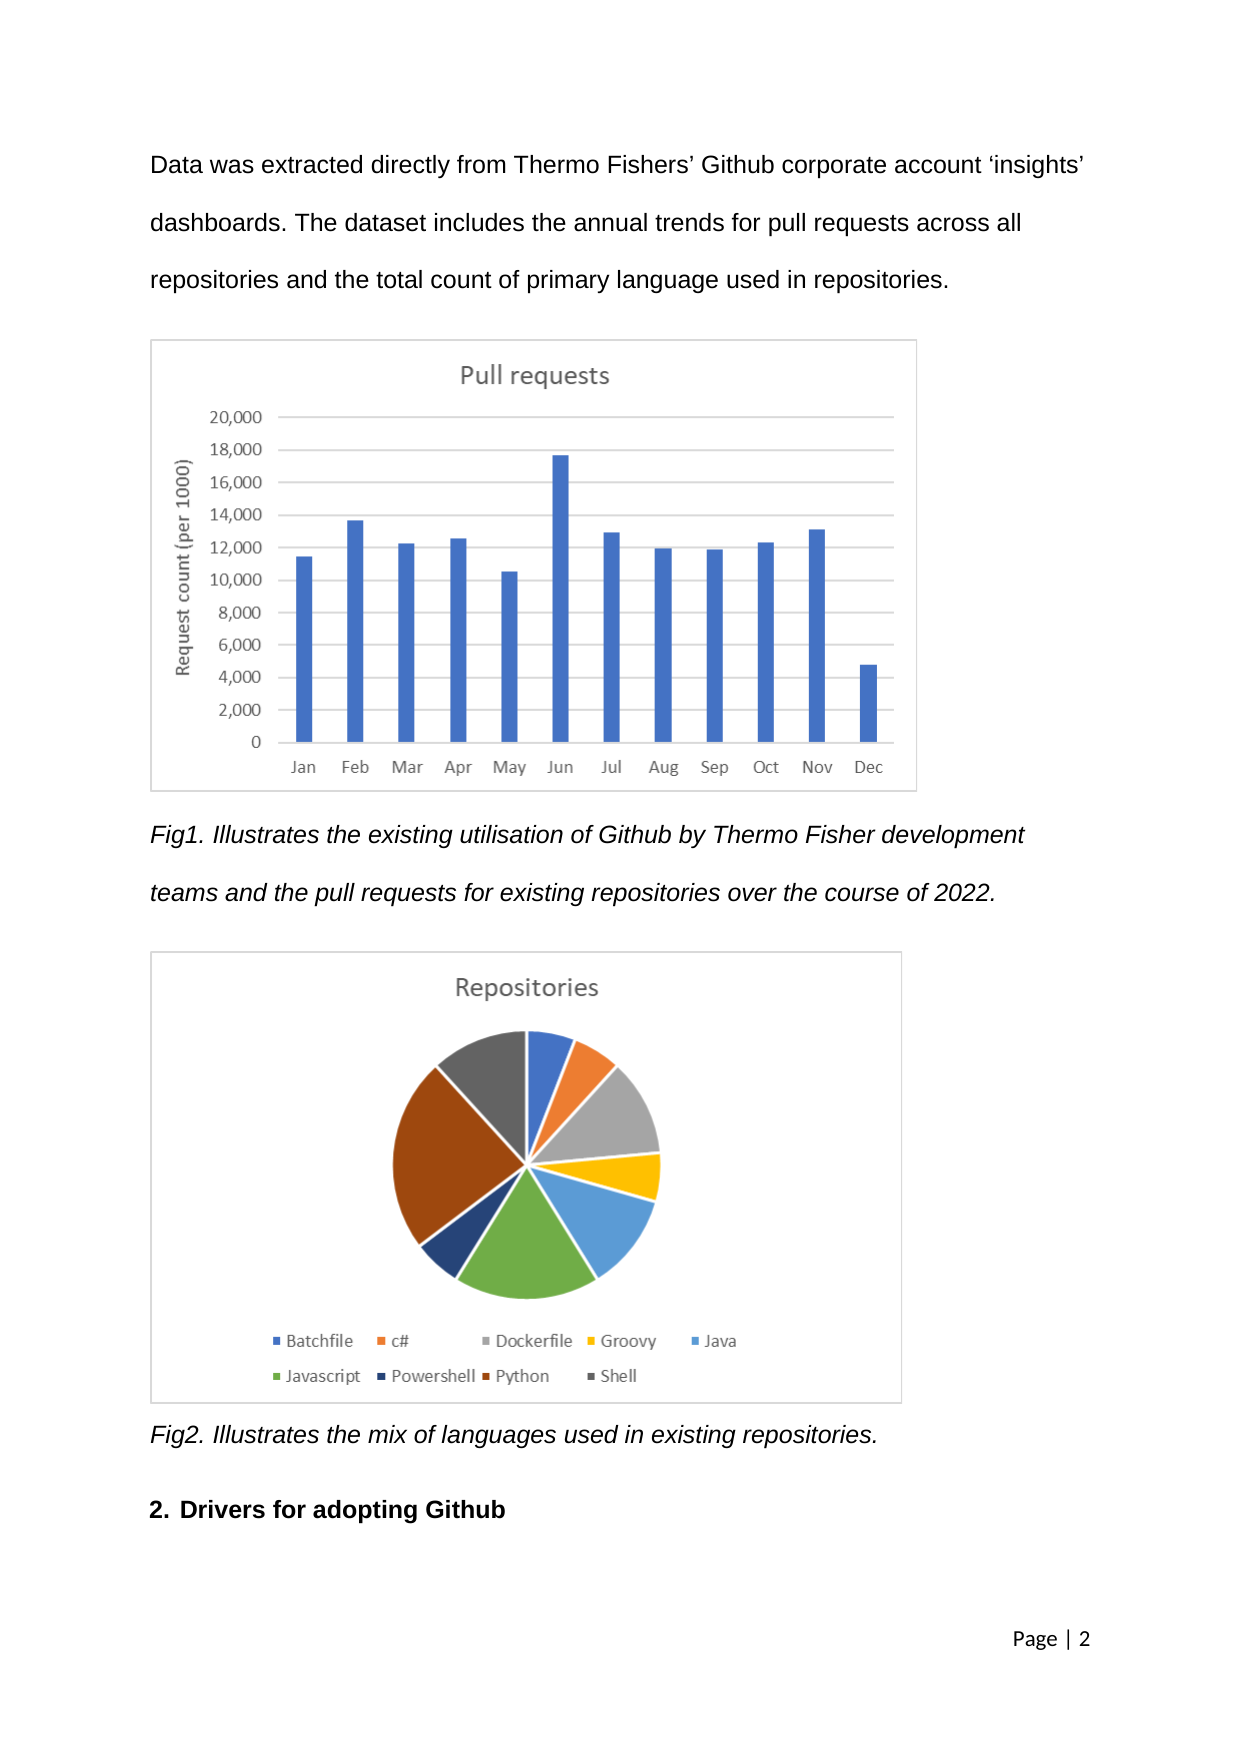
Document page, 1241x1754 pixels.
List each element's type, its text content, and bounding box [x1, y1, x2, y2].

text Data was extracted directly from Thermo Fishers’ Github corporate account ‘insights’ dashboards. The dataset includes the annual trends for pull requests across all repositories and the total count of primary language used in repositories. [150, 150, 1090, 294]
text Fig2. Illustrates the mix of languages used in existing repositories. [150, 1420, 1090, 1449]
picture [150, 339, 918, 792]
list Drivers for adopting Github [149, 1494, 1090, 1523]
picture [150, 951, 903, 1404]
